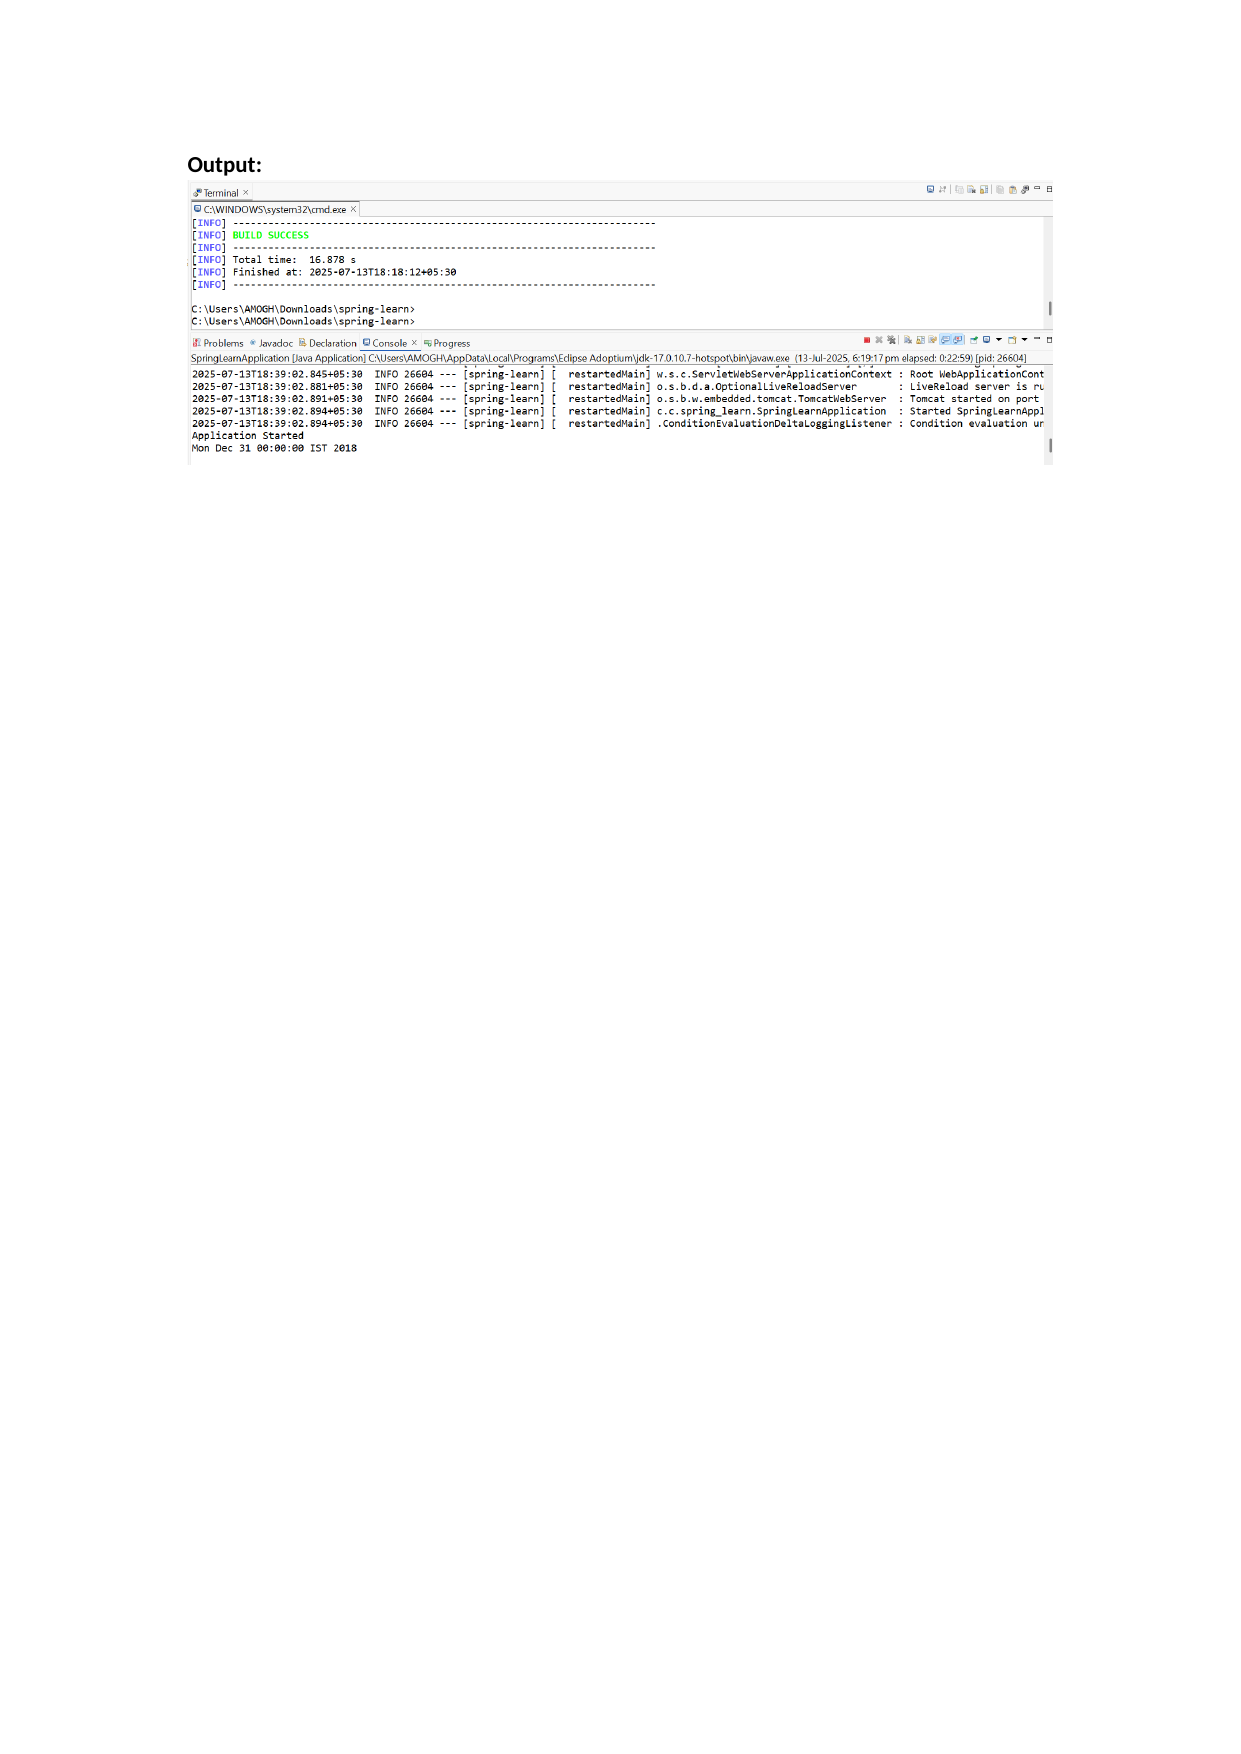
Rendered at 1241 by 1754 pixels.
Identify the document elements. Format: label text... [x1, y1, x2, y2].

picture [187, 180, 1053, 465]
text Output: [187, 150, 1053, 178]
